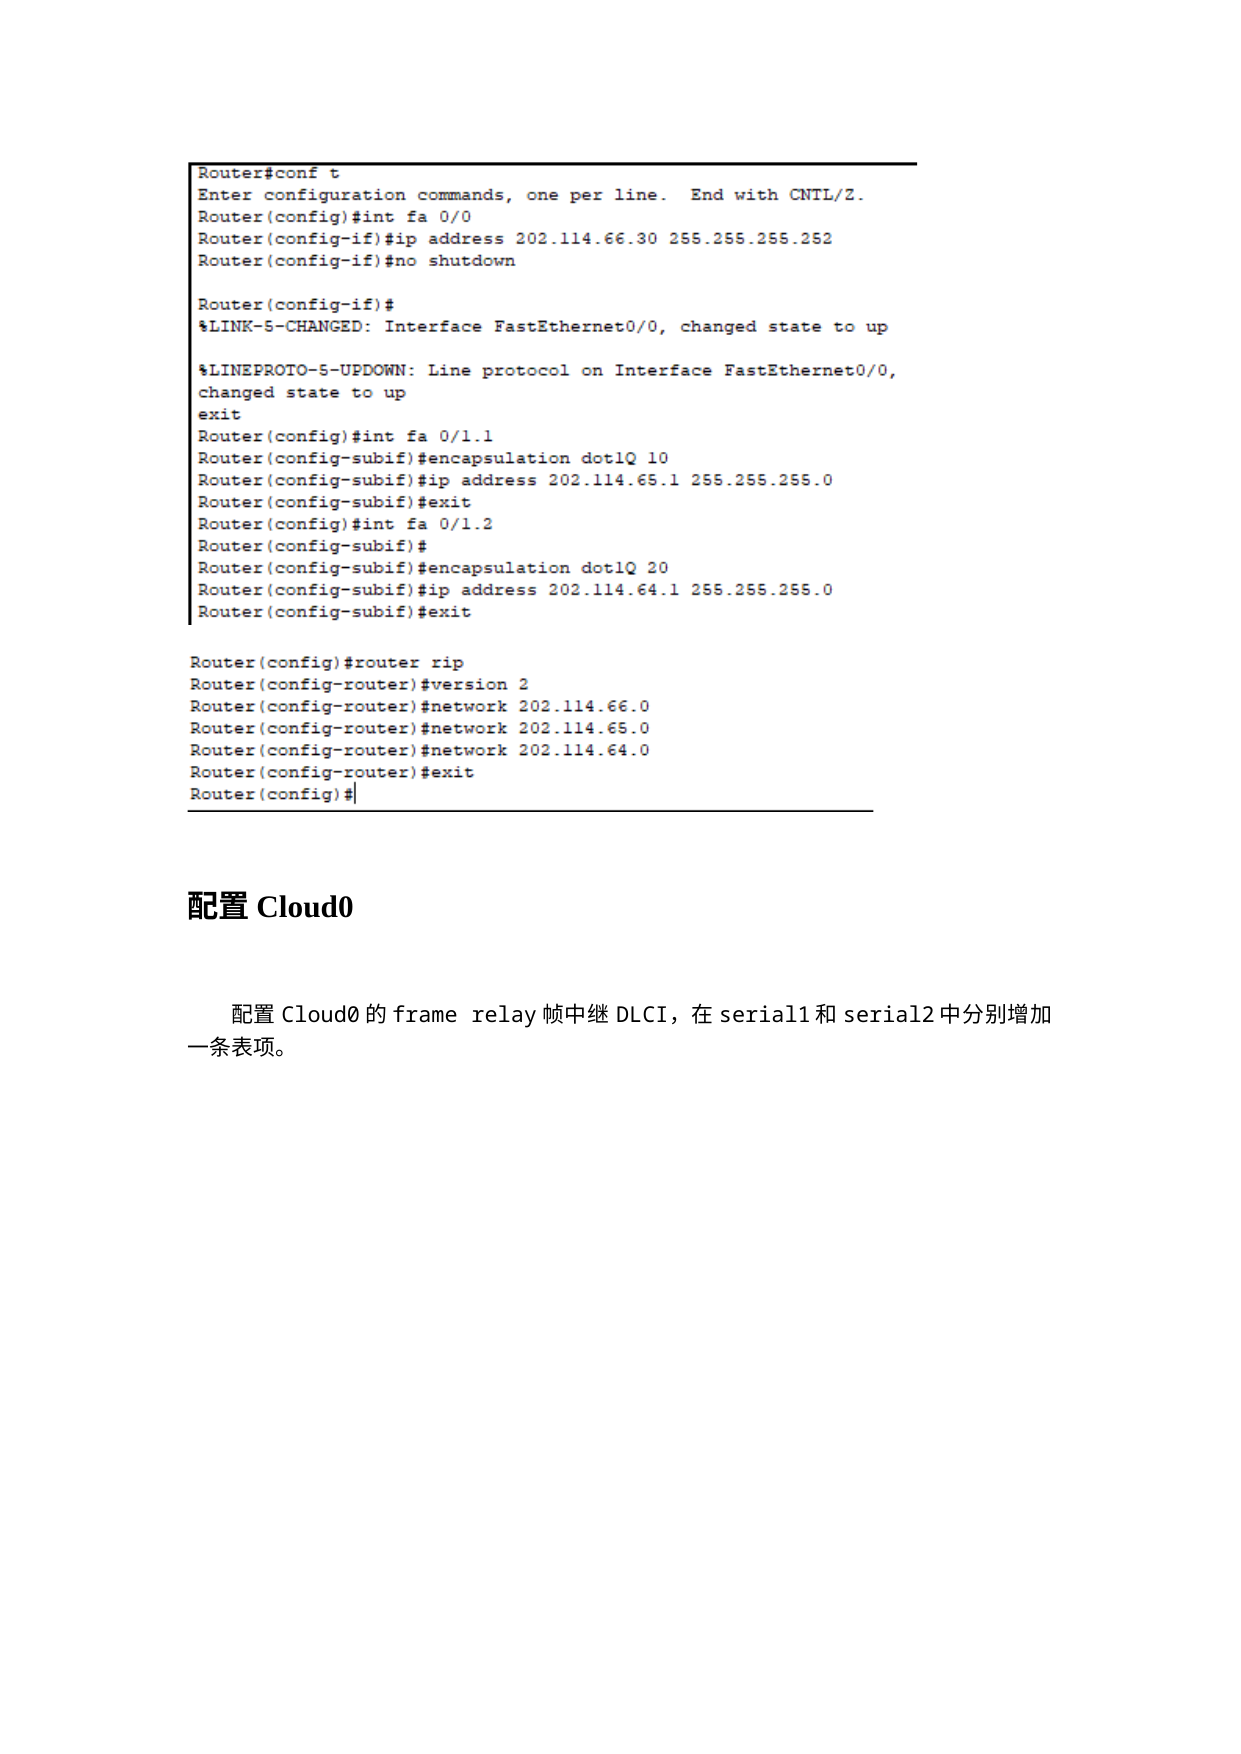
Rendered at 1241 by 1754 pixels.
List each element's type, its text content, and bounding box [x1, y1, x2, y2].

picture [187, 649, 874, 812]
picture [187, 162, 918, 625]
text 配置Cloud0的frame relay帧中继 DLCI，在serial1和serial2中分别增加一条表项。 [187, 997, 1053, 1062]
subtitle 配置Cloud0 [187, 872, 1053, 937]
